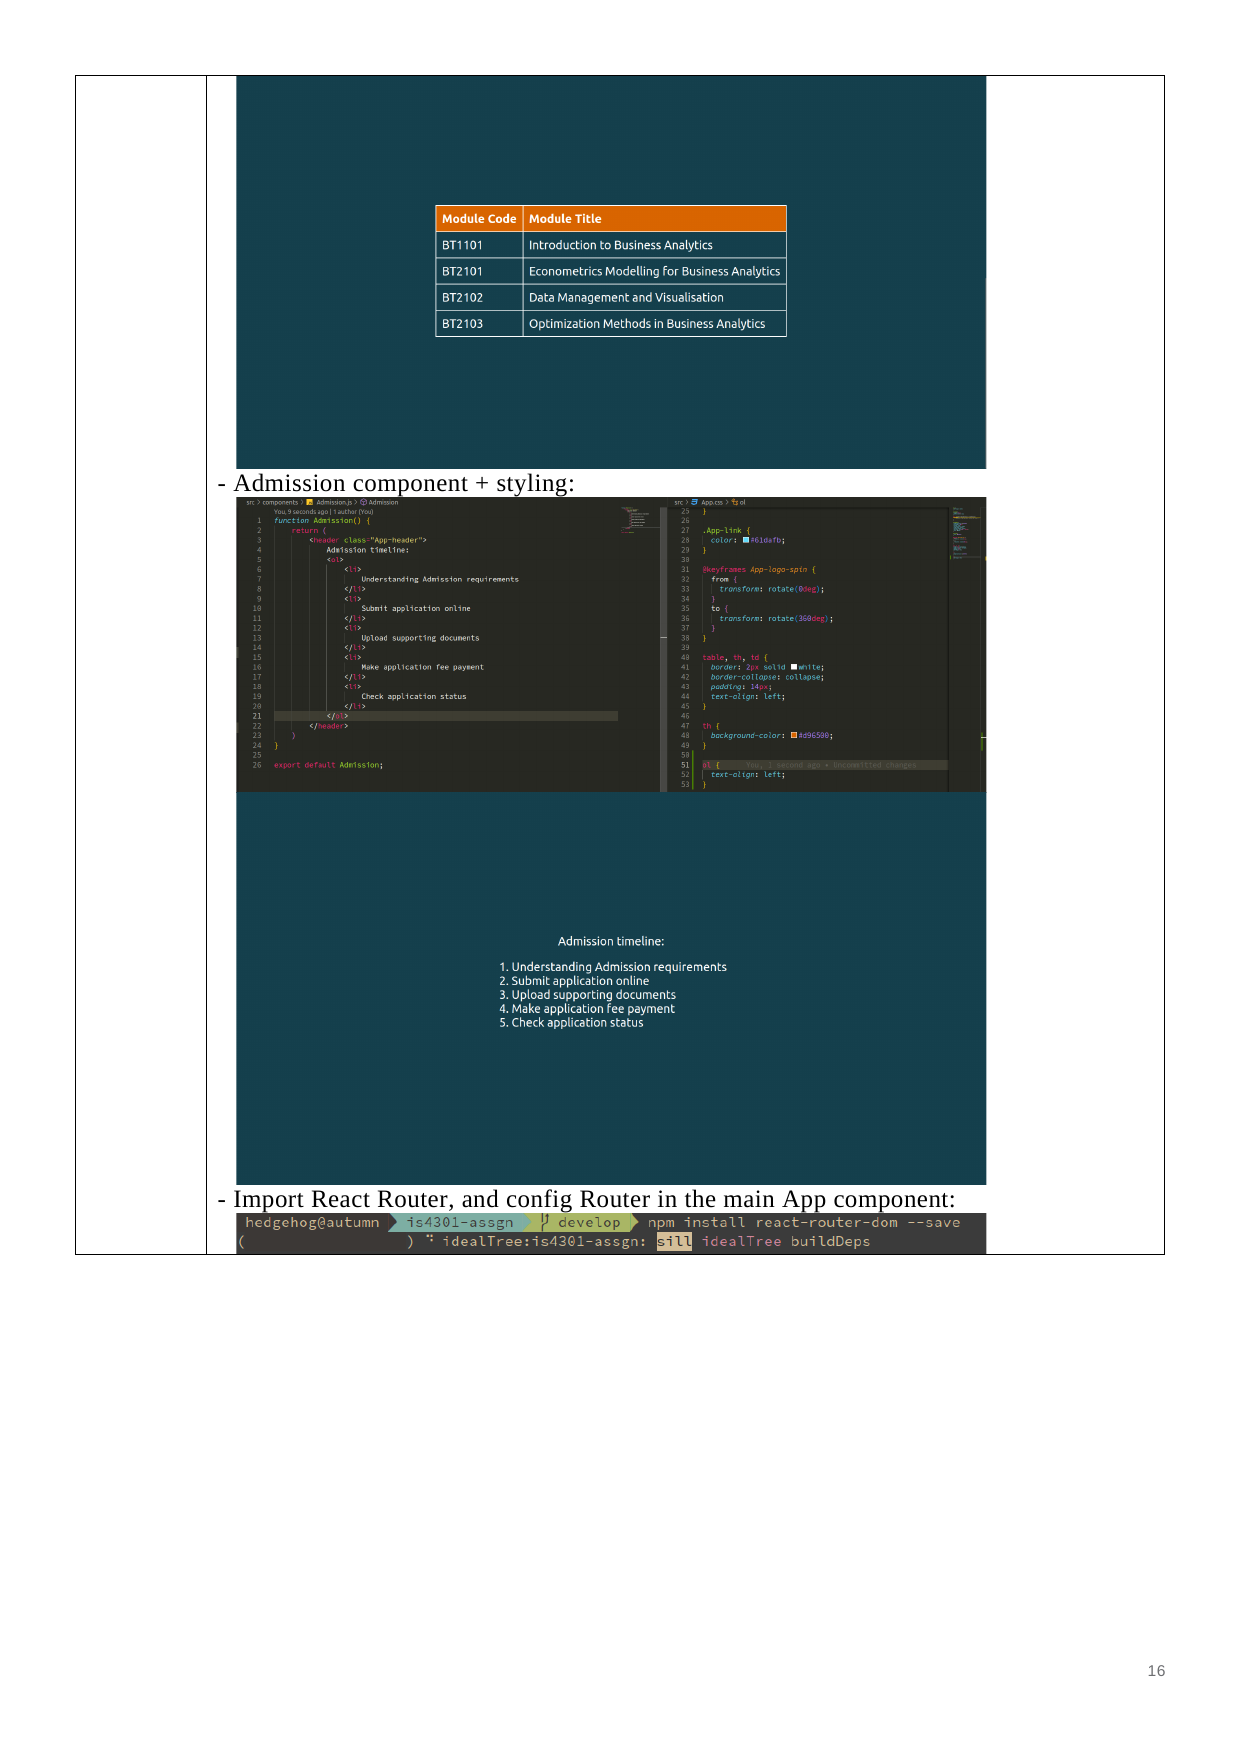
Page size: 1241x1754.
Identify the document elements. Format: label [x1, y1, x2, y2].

table_header [76, 76, 206, 1254]
table_header [207, 76, 1164, 1254]
